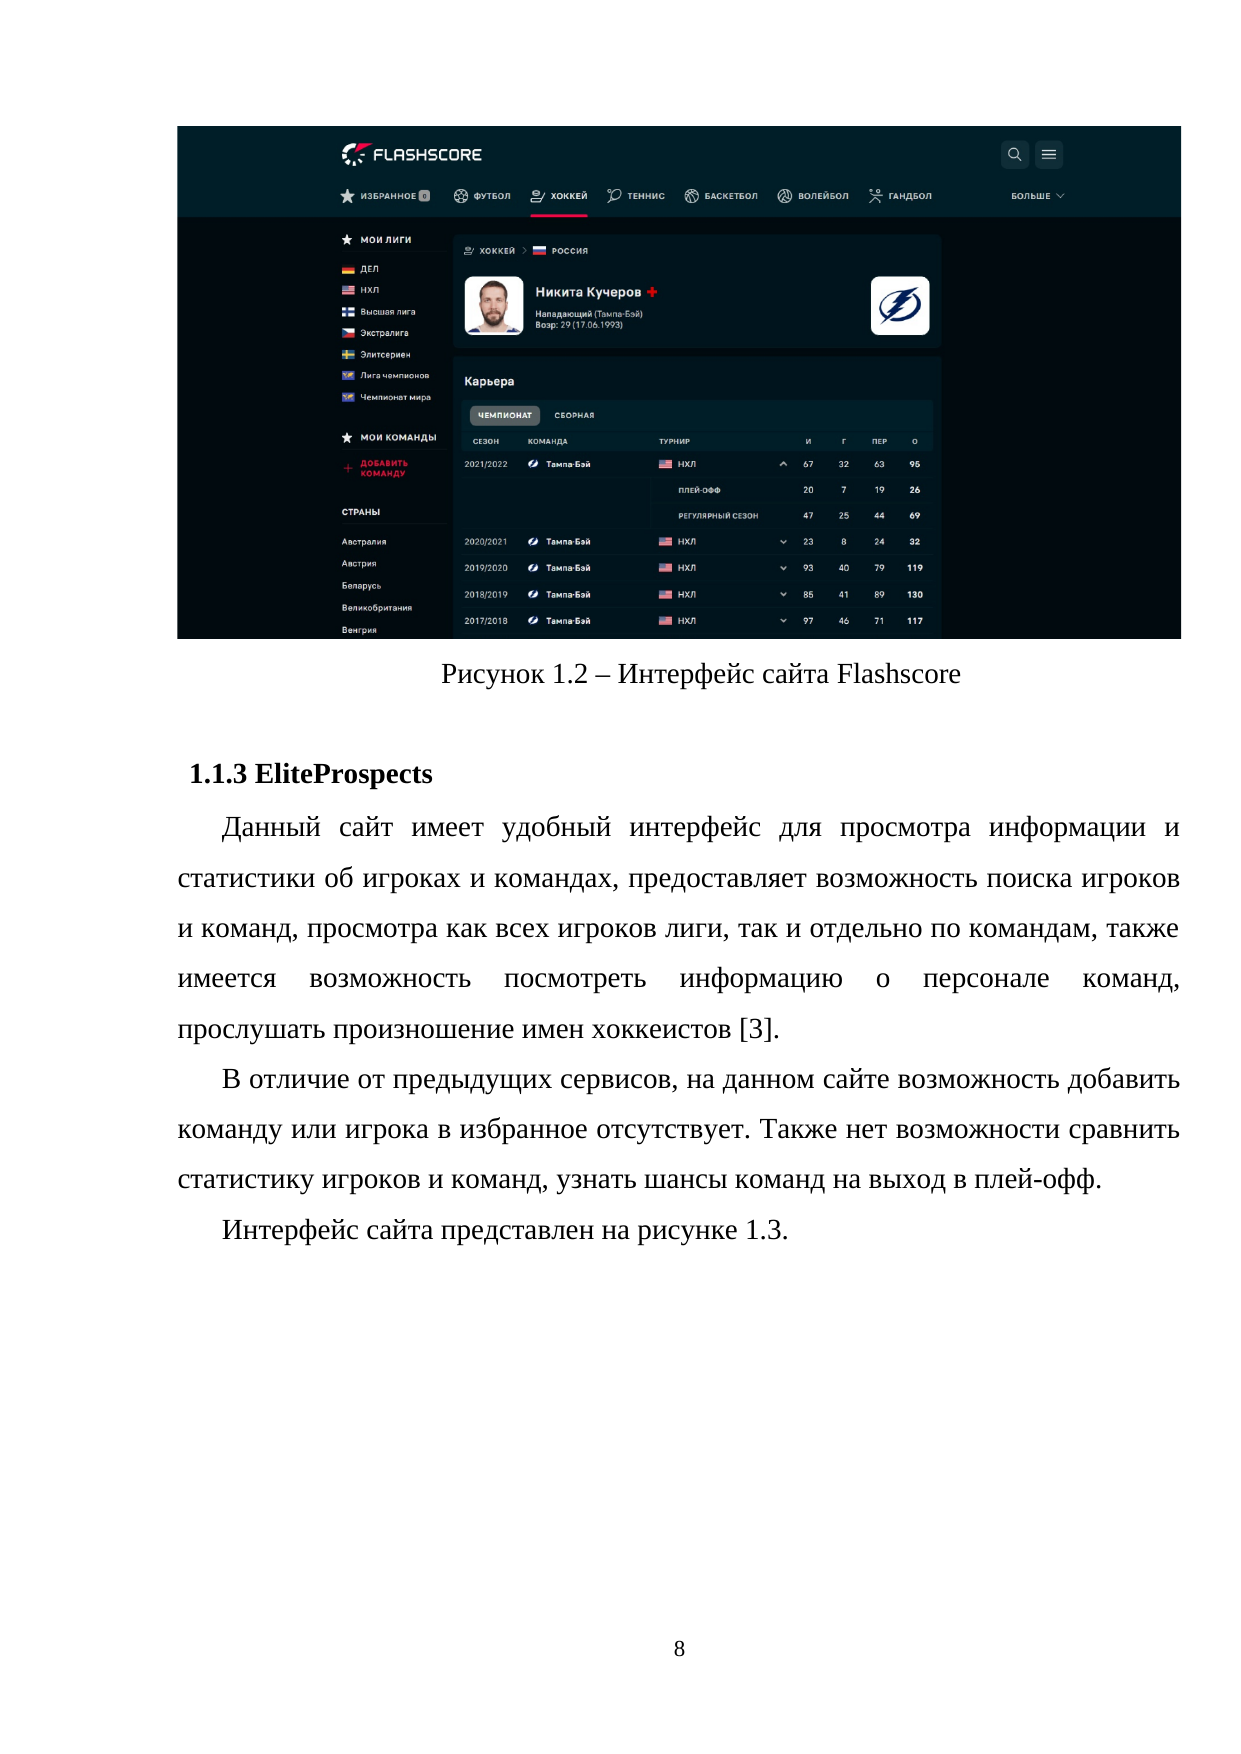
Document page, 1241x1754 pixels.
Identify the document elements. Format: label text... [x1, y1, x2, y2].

text В отличие от предыдущих сервисов, на данном сайте возможность добавить команду или игрока в избранное отсутствует. Также нет возможности сравнить статистику игроков и команд, узнать шансы команд на выход в плей-офф. [177, 1061, 1181, 1195]
text Рисунок 1.2 – Интерфейс сайта Flashscore [177, 656, 1181, 689]
subtitle 1.1.3 EliteProspects [189, 757, 1181, 790]
text Данный сайт имеет удобный интерфейс для просмотра информации и статистики об игроках и командах, предоставляет возможность поиска игроков и команд, просмотра как всех игроков лиги, так и отдельно по командам, также имеется возможность посмотреть информацию о персонале команд, прослушать произношение имен хоккеистов [3]. [177, 809, 1181, 1044]
picture [177, 126, 1182, 639]
text Интерфейс сайта представлен на рисунке 1.3. [177, 1212, 1181, 1246]
